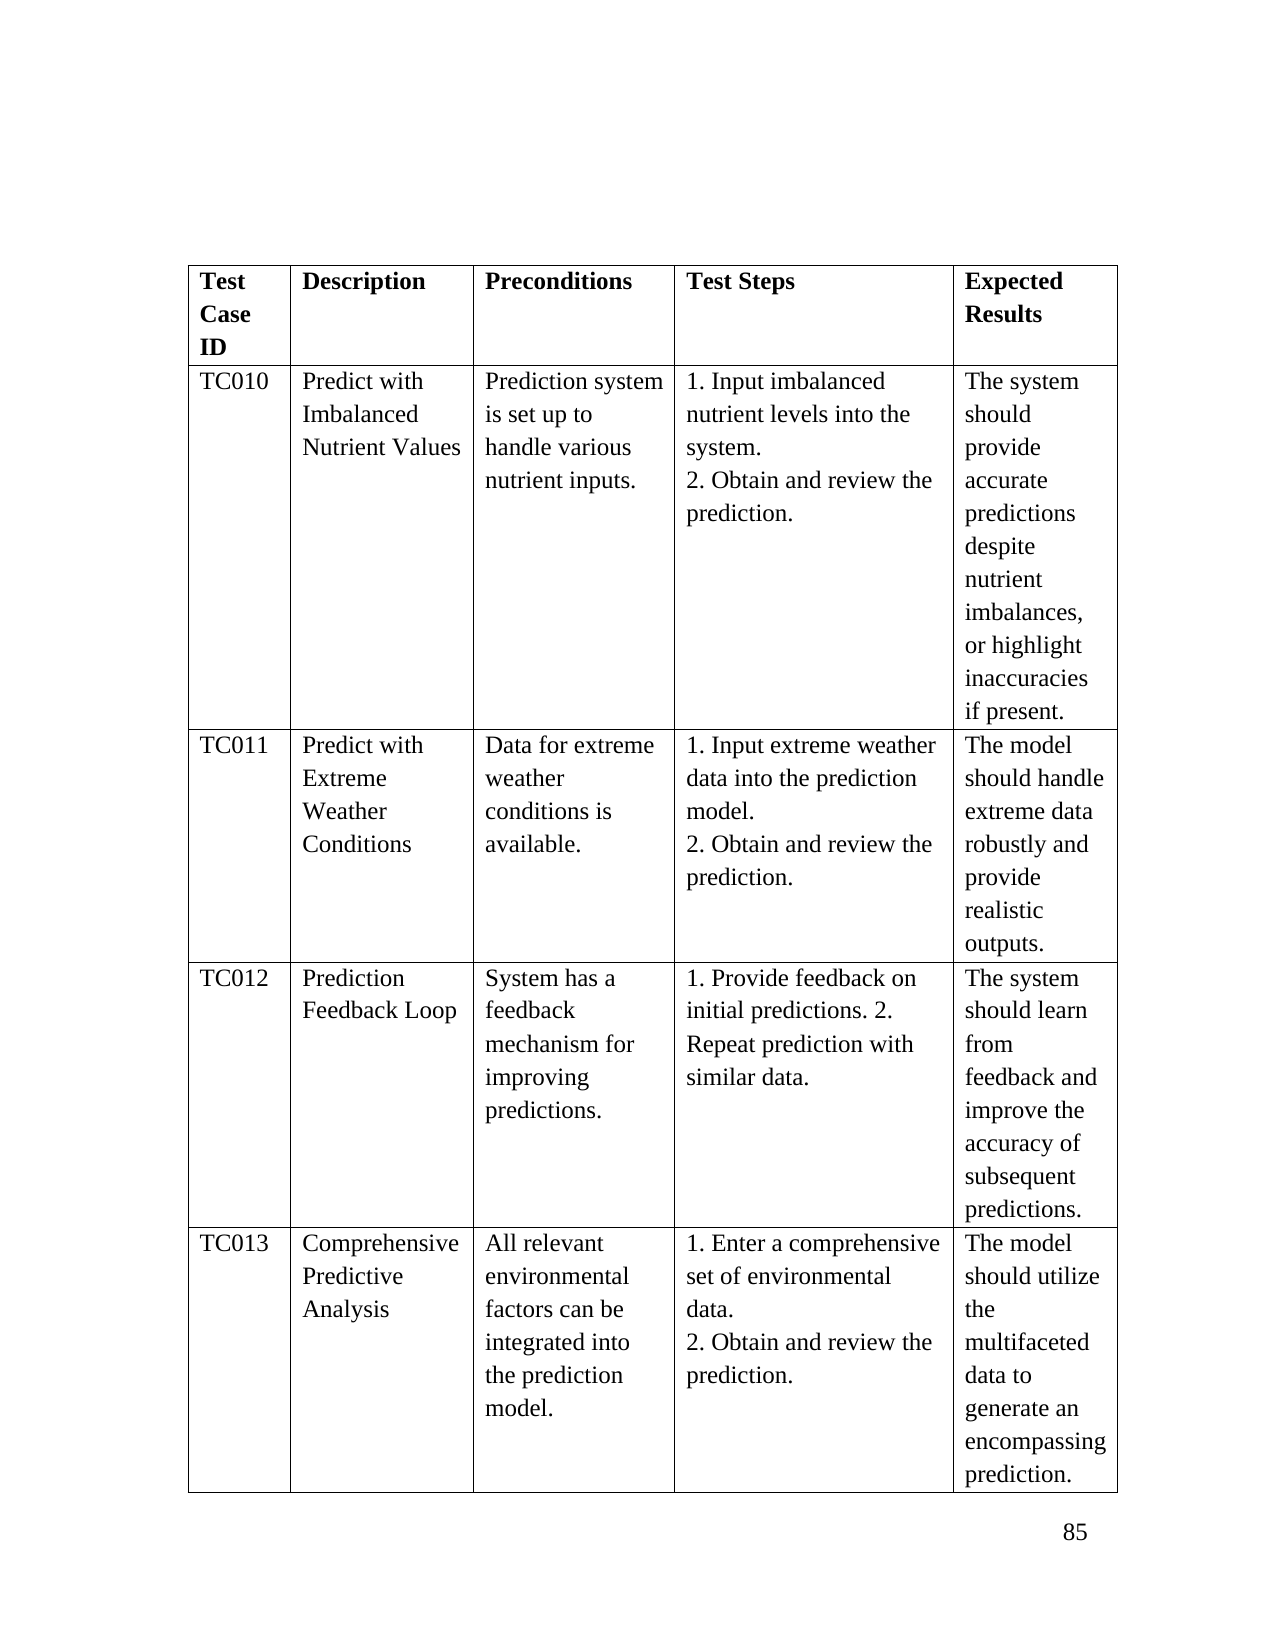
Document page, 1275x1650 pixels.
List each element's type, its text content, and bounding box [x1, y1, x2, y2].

table_cell TC011 [189, 730, 290, 962]
table_header Test Case ID [189, 266, 290, 365]
table_cell TC012 [189, 963, 290, 1227]
table_cell System has a feedback mechanism for improving predictions. [474, 963, 674, 1227]
table_header Test Steps [675, 266, 953, 365]
table_cell Data for extreme weather conditions is available. [474, 730, 674, 962]
table_cell Predict with Imbalanced Nutrient Values [291, 366, 473, 729]
table_header Preconditions [474, 266, 674, 365]
table_cell Prediction Feedback Loop [291, 963, 473, 1227]
table_cell The model should handle extreme data robustly and provide realistic outputs. [954, 730, 1117, 962]
table_cell 1. Enter a comprehensive set of environmental data. 2. Obtain and review the prediction. [675, 1228, 953, 1492]
table_cell Comprehensive Predictive Analysis [291, 1228, 473, 1492]
table_cell 1. Provide feedback on initial predictions. 2. Repeat prediction with similar data. [675, 963, 953, 1227]
table_cell TC010 [189, 366, 290, 729]
table_cell 1. Input imbalanced nutrient levels into the system. 2. Obtain and review the prediction. [675, 366, 953, 729]
table_cell All relevant environmental factors can be integrated into the prediction model. [474, 1228, 674, 1492]
table_cell 1. Input extreme weather data into the prediction model. 2. Obtain and review the prediction. [675, 730, 953, 962]
table_header Description [291, 266, 473, 365]
table_cell Predict with Extreme Weather Conditions [291, 730, 473, 962]
table_cell The model should utilize the multifaceted data to generate an encompassing prediction. [954, 1228, 1117, 1492]
table_cell The system should provide accurate predictions despite nutrient imbalances, or highlight inaccuracies if present. [954, 366, 1117, 729]
table_cell Prediction system is set up to handle various nutrient inputs. [474, 366, 674, 729]
table_cell The system should learn from feedback and improve the accuracy of subsequent predictions. [954, 963, 1117, 1227]
table_header Expected Results [954, 266, 1117, 365]
table_cell TC013 [189, 1228, 290, 1492]
